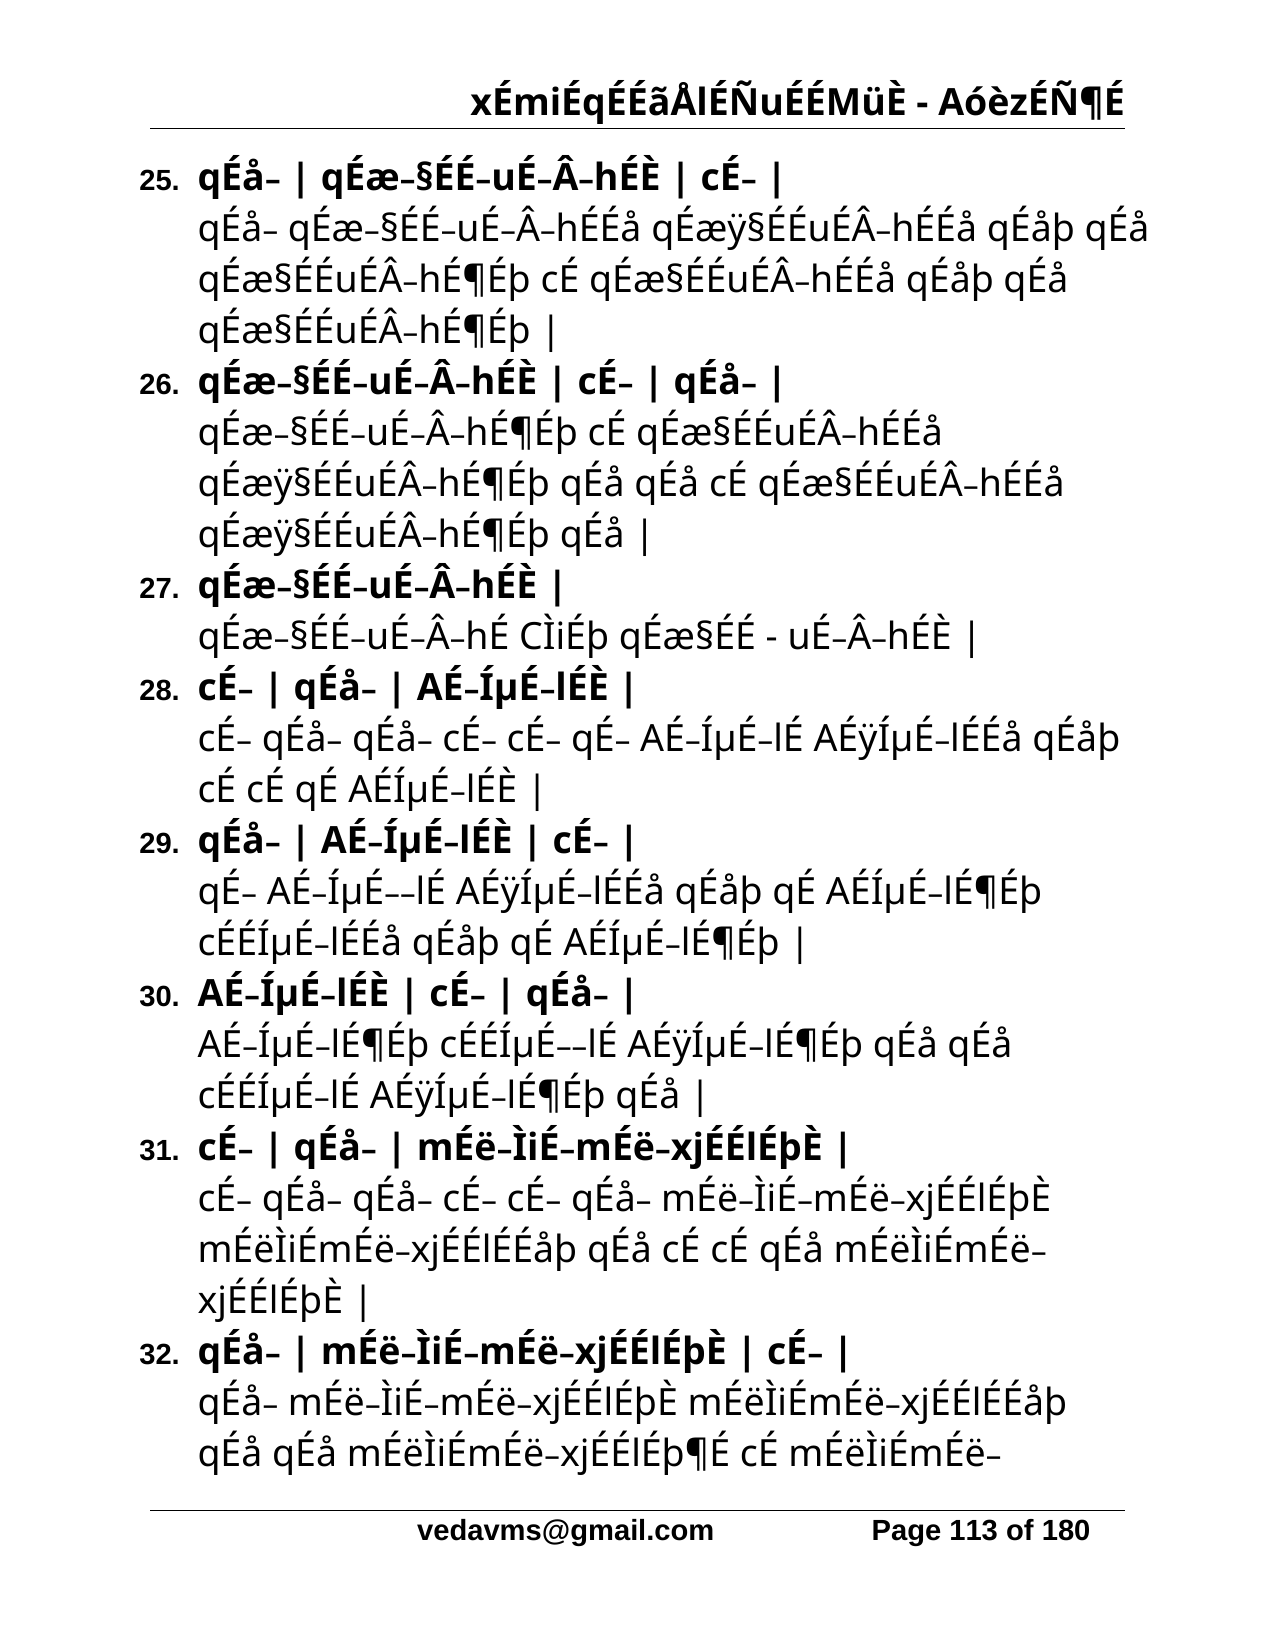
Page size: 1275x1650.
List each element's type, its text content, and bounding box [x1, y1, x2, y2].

text qÉæ–§ÉÉ–uÉ–Â–hÉ CÌiÉþ qÉæ§ÉÉ - uÉ–Â–hÉÈ | [197, 609, 1125, 660]
text qÉæ–§ÉÉ–uÉ–Â–hÉ¶Éþ cÉ qÉæ§ÉÉuÉÂ–hÉÉå qÉæÿ§ÉÉuÉÂ–hÉ¶Éþ qÉå qÉå cÉ qÉæ§ÉÉuÉÂ–hÉÉå qÉæÿ§ÉÉuÉÂ–hÉ¶Éþ qÉå | [197, 405, 1184, 558]
text cÉ– qÉå– qÉå– cÉ– cÉ– qÉå– mÉë–ÌiÉ–mÉë–xjÉÉlÉþÈ mÉëÌiÉmÉë–xjÉÉlÉÉåþ qÉå cÉ cÉ qÉå mÉëÌiÉmÉë–xjÉÉlÉþÈ | [197, 1171, 1125, 1324]
list qÉæ–§ÉÉ–uÉ–Â–hÉÈ | [179, 558, 1125, 609]
list cÉ– | qÉå– | mÉë–ÌiÉ–mÉë–xjÉÉlÉþÈ | [179, 1120, 1125, 1171]
list qÉå– | qÉæ–§ÉÉ–uÉ–Â–hÉÈ | cÉ– | [179, 150, 1125, 201]
text qÉå– mÉë–ÌiÉ–mÉë–xjÉÉlÉþÈ mÉëÌiÉmÉë–xjÉÉlÉÉåþ qÉå qÉå mÉëÌiÉmÉë–xjÉÉlÉþ¶É cÉ mÉëÌiÉmÉë–xjÉÉlÉÉåþ qÉå qÉå mÉëÌiÉmÉë–xjÉÉlÉþ¶É | [197, 1375, 1125, 1477]
list cÉ– | qÉå– | AÉ–ÍµÉ–lÉÈ | [179, 660, 1125, 711]
text cÉ– qÉå– qÉå– cÉ– cÉ– qÉ– AÉ–ÍµÉ–lÉ AÉÿÍµÉ–lÉÉå qÉåþ cÉ cÉ qÉ AÉÍµÉ–lÉÈ | [197, 711, 1125, 813]
text qÉå– qÉæ–§ÉÉ–uÉ–Â–hÉÉå qÉæÿ§ÉÉuÉÂ–hÉÉå qÉåþ qÉå qÉæ§ÉÉuÉÂ–hÉ¶Éþ cÉ qÉæ§ÉÉuÉÂ–hÉÉå qÉåþ qÉå qÉæ§ÉÉuÉÂ–hÉ¶Éþ | [197, 201, 1198, 354]
text AÉ–ÍµÉ–lÉ¶Éþ cÉÉÍµÉ––lÉ AÉÿÍµÉ–lÉ¶Éþ qÉå qÉå cÉÉÍµÉ–lÉ AÉÿÍµÉ–lÉ¶Éþ qÉå | [197, 1018, 1125, 1120]
text qÉ– AÉ–ÍµÉ––lÉ AÉÿÍµÉ–lÉÉå qÉåþ qÉ AÉÍµÉ–lÉ¶Éþ cÉÉÍµÉ–lÉÉå qÉåþ qÉ AÉÍµÉ–lÉ¶Éþ | [197, 864, 1125, 967]
list qÉå– | mÉë–ÌiÉ–mÉë–xjÉÉlÉþÈ | cÉ– | [179, 1324, 1125, 1375]
list qÉæ–§ÉÉ–uÉ–Â–hÉÈ | cÉ– | qÉå– | [179, 354, 1125, 405]
list AÉ–ÍµÉ–lÉÈ | cÉ– | qÉå– | [179, 967, 1125, 1018]
list qÉå– | AÉ–ÍµÉ–lÉÈ | cÉ– | [179, 813, 1125, 864]
